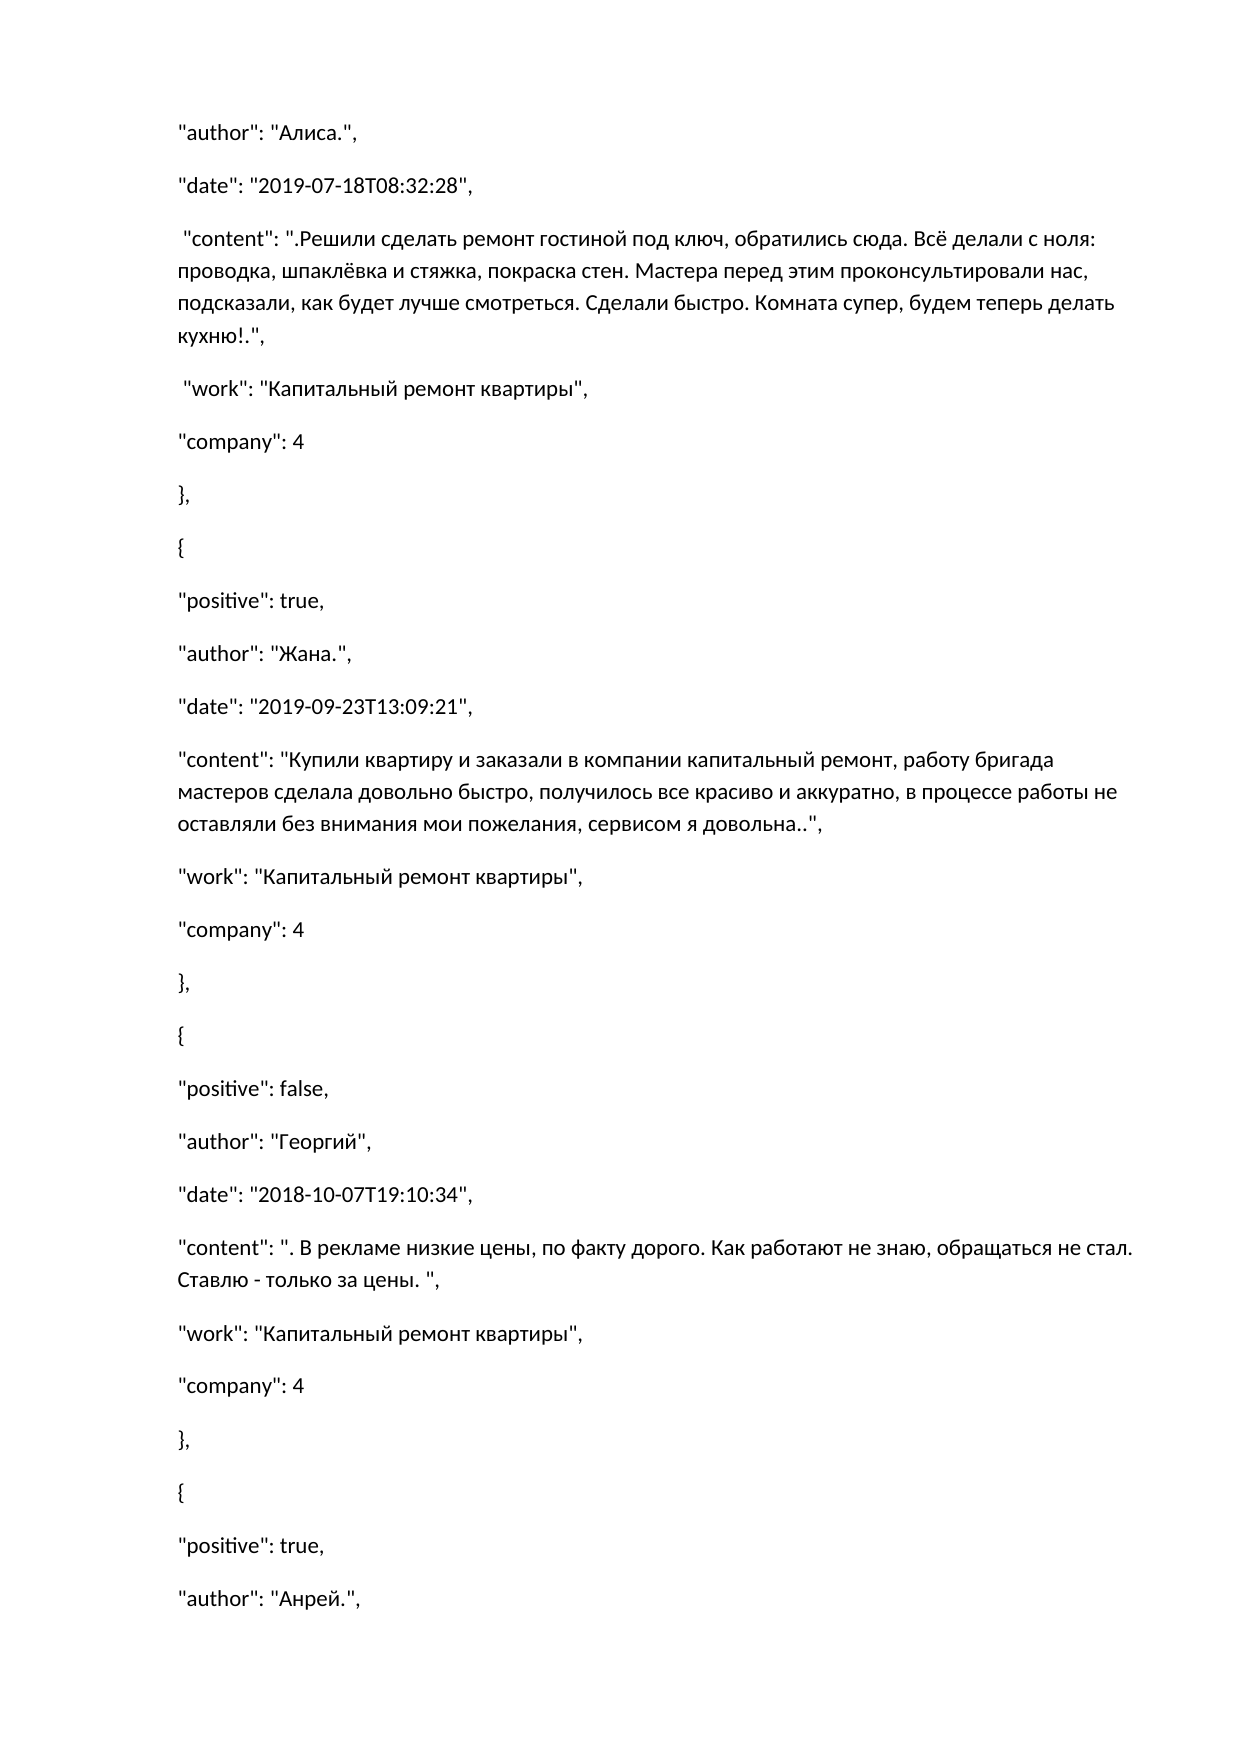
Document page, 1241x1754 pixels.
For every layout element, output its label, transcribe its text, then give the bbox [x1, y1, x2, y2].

text "author": "Алиса.", [177, 118, 1152, 146]
text }, [177, 968, 1152, 996]
text "content": "Купили квартиру и заказали в компании капитальный ремонт, работу бригада мастеров сделала довольно быстро, получилось все красиво и аккуратно, в процессе работы не оставляли без внимания мои пожелания, сервисом я довольна..", [177, 745, 1152, 837]
text "company": 4 [177, 915, 1152, 943]
text "date": "2019-07-18T08:32:28", [177, 171, 1152, 199]
text "company": 4 [177, 427, 1152, 455]
text "author": "Жана.", [177, 639, 1152, 667]
text { [177, 1021, 1152, 1049]
text "work": "Капитальный ремонт квартиры", [177, 862, 1152, 890]
text "content": ". В рекламе низкие цены, по факту дорого. Как работают не знаю, обращаться не стал. Ставлю - только за цены. ", [177, 1233, 1152, 1294]
text "author": "Георгий", [177, 1127, 1152, 1155]
text "positive": true, [177, 1531, 1152, 1559]
text "work": "Капитальный ремонт квартиры", [177, 1319, 1152, 1347]
text { [177, 1478, 1152, 1506]
text }, [177, 480, 1152, 508]
text { [177, 533, 1152, 561]
text "date": "2018-10-07T19:10:34", [177, 1180, 1152, 1208]
text "date": "2019-09-23T13:09:21", [177, 692, 1152, 720]
text "author": "Анрей.", [177, 1584, 1152, 1612]
text "positive": true, [177, 586, 1152, 614]
text "company": 4 [177, 1372, 1152, 1400]
text "content": ".Решили сделать ремонт гостиной под ключ, обратились сюда. Всё делали с ноля: проводка, шпаклёвка и стяжка, покраска стен. Мастера перед этим проконсультировали нас, подсказали, как будет лучше смотреться. Сделали быстро. Комната супер, будем теперь делать кухню!.", [177, 224, 1152, 349]
text "positive": false, [177, 1074, 1152, 1102]
text }, [177, 1425, 1152, 1453]
text "work": "Капитальный ремонт квартиры", [177, 374, 1152, 402]
